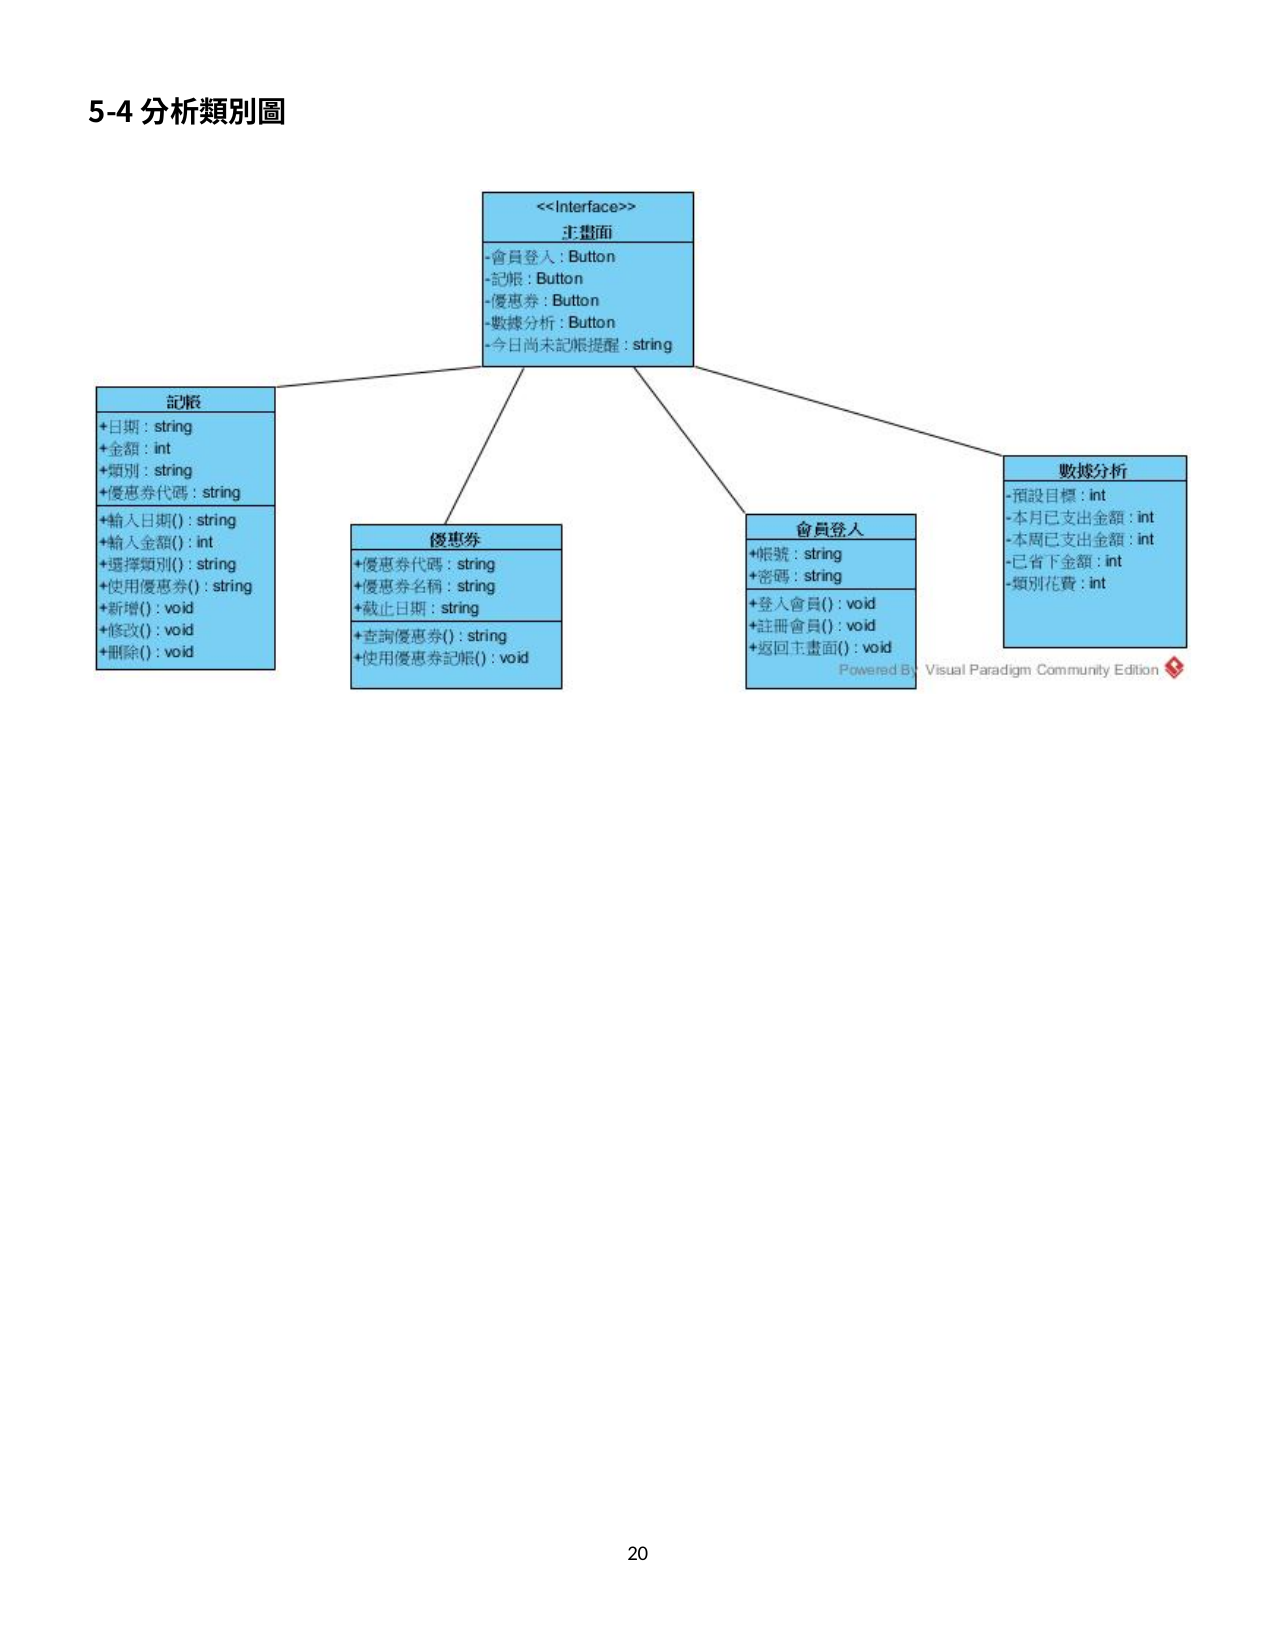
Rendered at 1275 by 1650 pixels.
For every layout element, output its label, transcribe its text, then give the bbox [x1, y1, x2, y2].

text 5-4 分析類別圖 [89, 89, 1186, 131]
picture [93, 189, 1192, 694]
